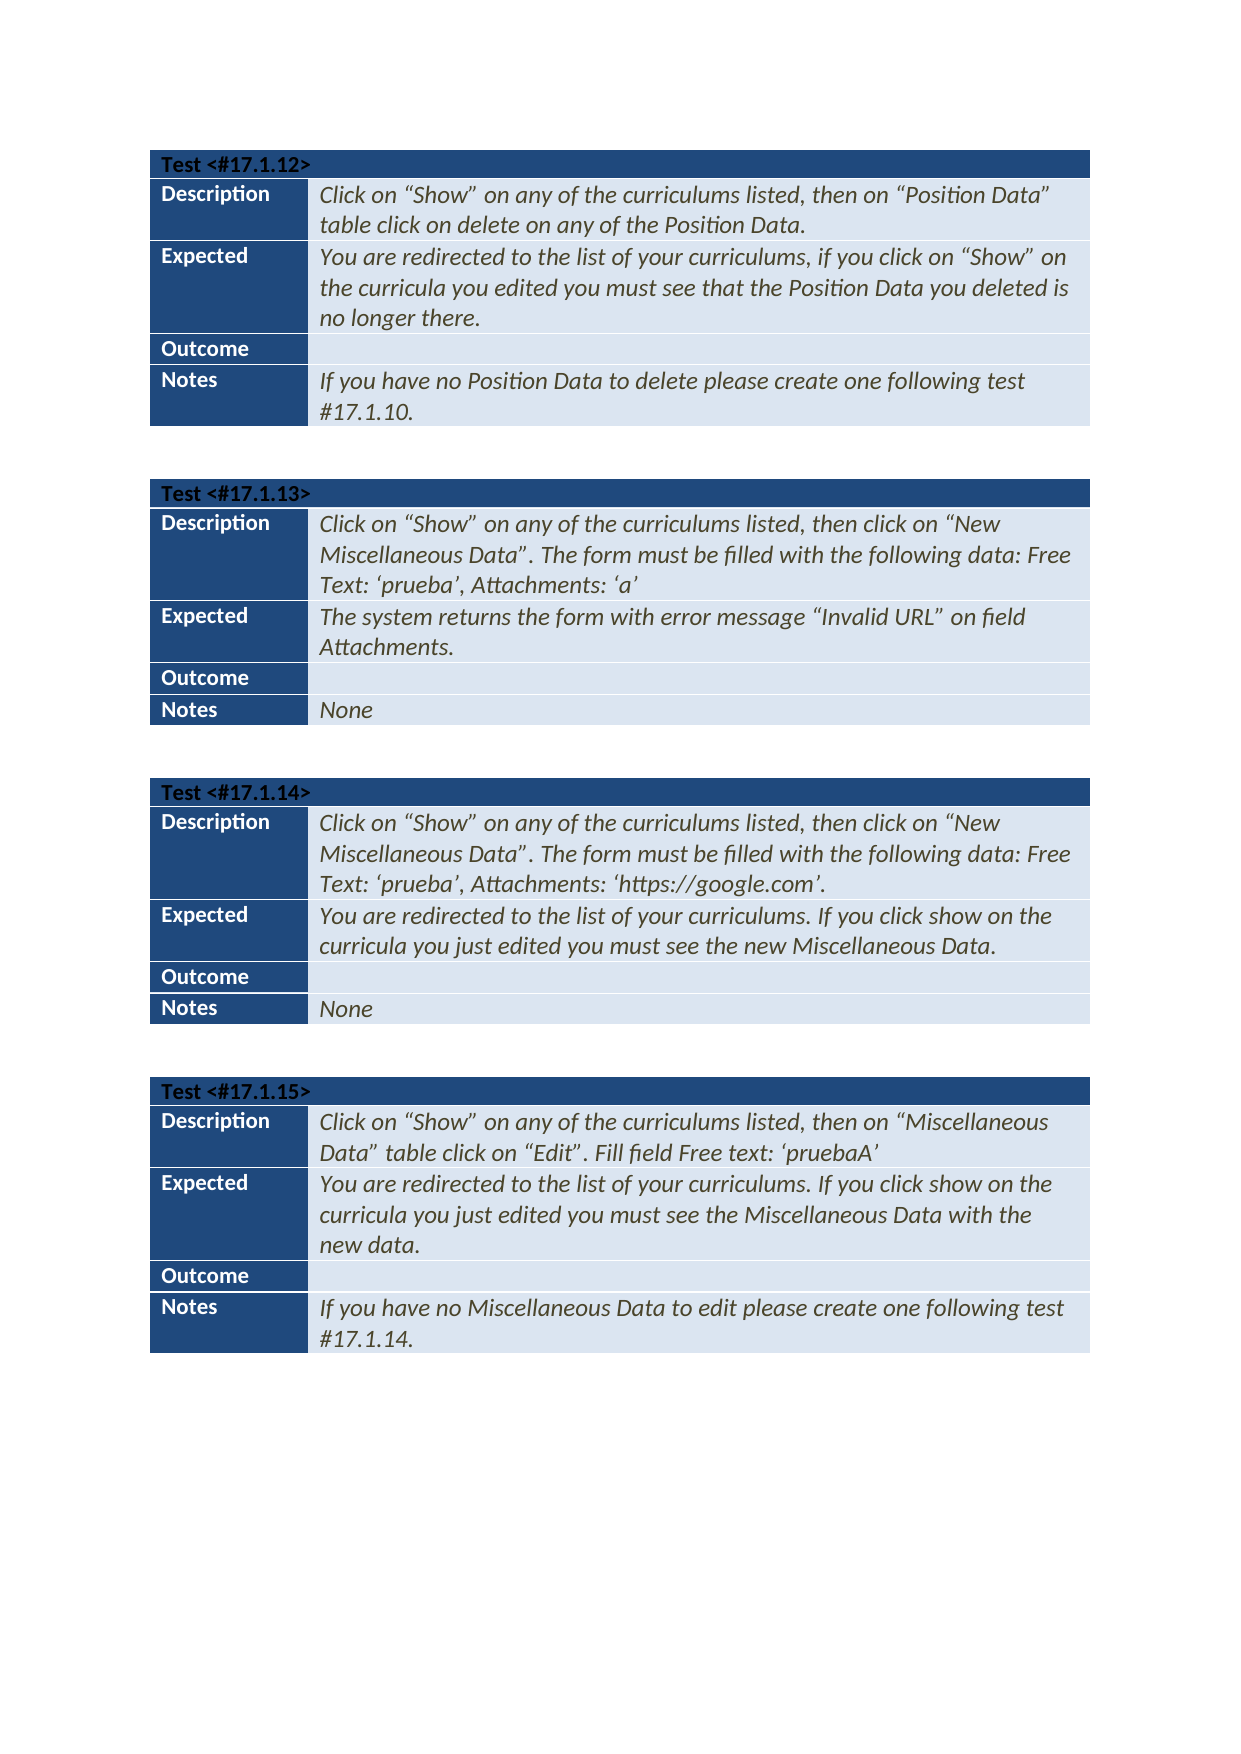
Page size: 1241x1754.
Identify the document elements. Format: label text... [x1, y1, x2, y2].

table_cell You are redirected to the list of your curriculums, if you click on “Show” on the curricula you edited you must see that the Position Data you deleted is no longer there. [308, 241, 1090, 333]
table_cell [308, 663, 1090, 694]
table_cell If you have no Miscellaneous Data to edit please create one following test #17.1.14. [308, 1293, 1090, 1353]
table_cell You are redirected to the list of your curriculums. If you click show on the curricula you just edited you must see the Miscellaneous Data with the new data. [308, 1168, 1090, 1260]
table_cell If you have no Position Data to delete please create one following test #17.1.10. [308, 365, 1090, 426]
table_cell Notes [150, 1293, 308, 1353]
table_cell Description [150, 509, 308, 600]
table_cell None [308, 695, 1090, 725]
table_cell Notes [150, 695, 308, 725]
table_cell Click on “Show” on any of the curriculums listed, then on “Miscellaneous Data” table click on “Edit”. Fill field Free text: ‘pruebaA’ [308, 1106, 1090, 1167]
table_cell The system returns the form with error message “Invalid URL” on field Attachments. [308, 601, 1090, 662]
table_cell You are redirected to the list of your curriculums. If you click show on the curricula you just edited you must see the new Miscellaneous Data. [308, 900, 1090, 961]
table_cell None [308, 994, 1090, 1024]
table_cell Click on “Show” on any of the curriculums listed, then on “Position Data” table click on delete on any of the Position Data. [308, 179, 1090, 240]
table_cell Description [150, 1106, 308, 1167]
table_cell Click on “Show” on any of the curriculums listed, then click on “New Miscellaneous Data”. The form must be filled with the following data: Free Text: ‘prueba’, Attachments: ‘a’ [308, 509, 1090, 600]
table_header Test <#17.1.15> [150, 1077, 1090, 1105]
table_cell [308, 334, 1090, 364]
table_cell Description [150, 807, 308, 899]
table_cell Expected [150, 241, 308, 333]
table_header Test <#17.1.13> [150, 479, 1090, 507]
table_header Test <#17.1.14> [150, 778, 1090, 806]
table_cell Outcome [150, 334, 308, 364]
table_cell Expected [150, 1168, 308, 1260]
table_header Test <#17.1.12> [150, 150, 1090, 178]
table_cell Notes [150, 365, 308, 426]
table_cell Outcome [150, 663, 308, 694]
table_cell Description [150, 179, 308, 240]
table_cell Click on “Show” on any of the curriculums listed, then click on “New Miscellaneous Data”. The form must be filled with the following data: Free Text: ‘prueba’, Attachments: ‘https://google.com’. [308, 807, 1090, 899]
table_cell Notes [150, 994, 308, 1024]
table_cell Expected [150, 900, 308, 961]
table_cell [308, 962, 1090, 992]
table_cell Expected [150, 601, 308, 662]
table_cell [308, 1261, 1090, 1291]
table_cell Outcome [150, 1261, 308, 1291]
table_cell Outcome [150, 962, 308, 992]
